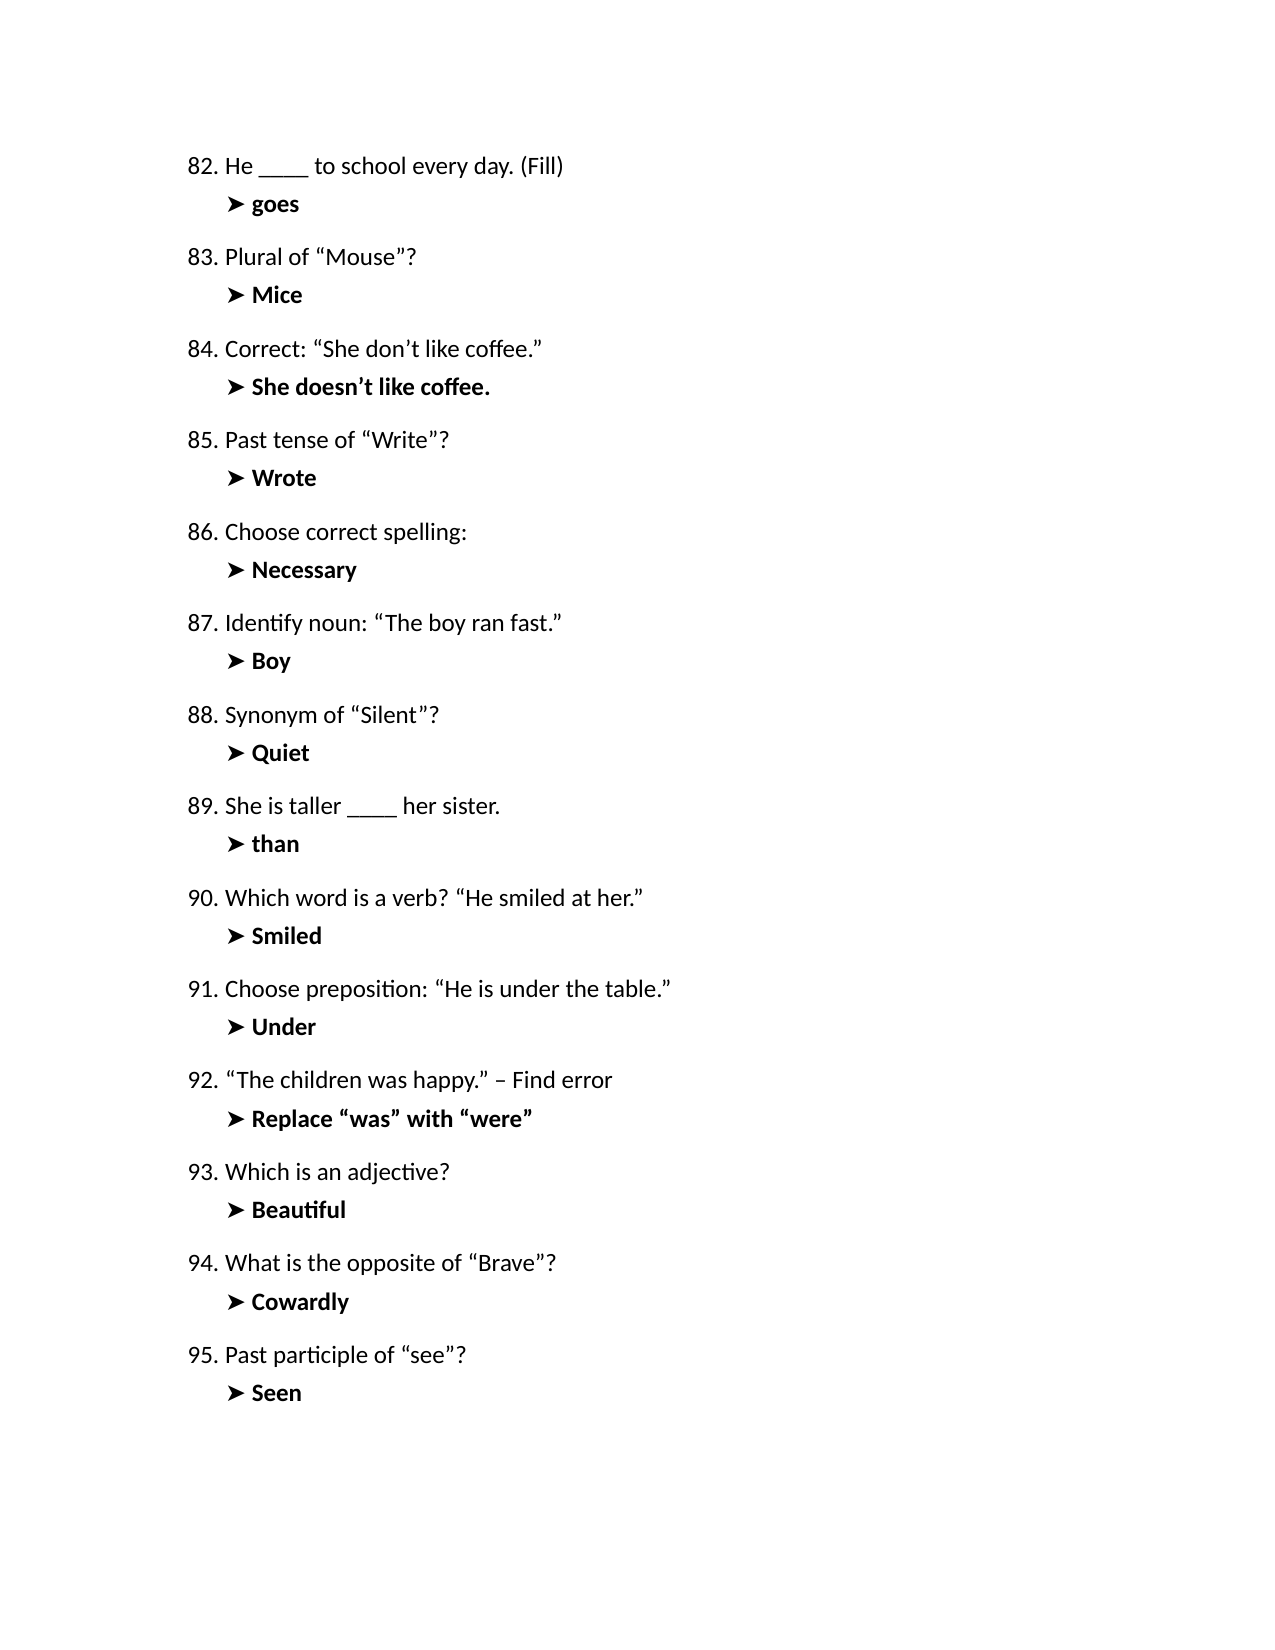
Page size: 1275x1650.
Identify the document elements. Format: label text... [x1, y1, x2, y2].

list She is taller ____ her sister. ➤ than [187, 790, 1125, 860]
list Past participle of “see”? ➤ Seen [187, 1339, 1125, 1409]
list Choose preposition: “He is under the table.” ➤ Under [187, 973, 1125, 1043]
list Which is an adjective? ➤ Beautiful [187, 1156, 1125, 1226]
list He ____ to school every day. (Fill) ➤ goes [187, 150, 1125, 220]
list Correct: “She don’t like coffee.” ➤ She doesn’t like coffee. [187, 333, 1125, 403]
list “The children was happy.” – Find error ➤ Replace “was” with “were” [187, 1064, 1125, 1134]
list Identify noun: “The boy ran fast.” ➤ Boy [187, 607, 1125, 677]
list Choose correct spelling: ➤ Necessary [187, 516, 1125, 586]
list Synonym of “Silent”? ➤ Quiet [187, 699, 1125, 768]
list Which word is a verb? “He smiled at her.” ➤ Smiled [187, 882, 1125, 951]
list Plural of “Mouse”? ➤ Mice [187, 241, 1125, 311]
list What is the opposite of “Brave”? ➤ Cowardly [187, 1247, 1125, 1317]
list Past tense of “Write”? ➤ Wrote [187, 424, 1125, 494]
